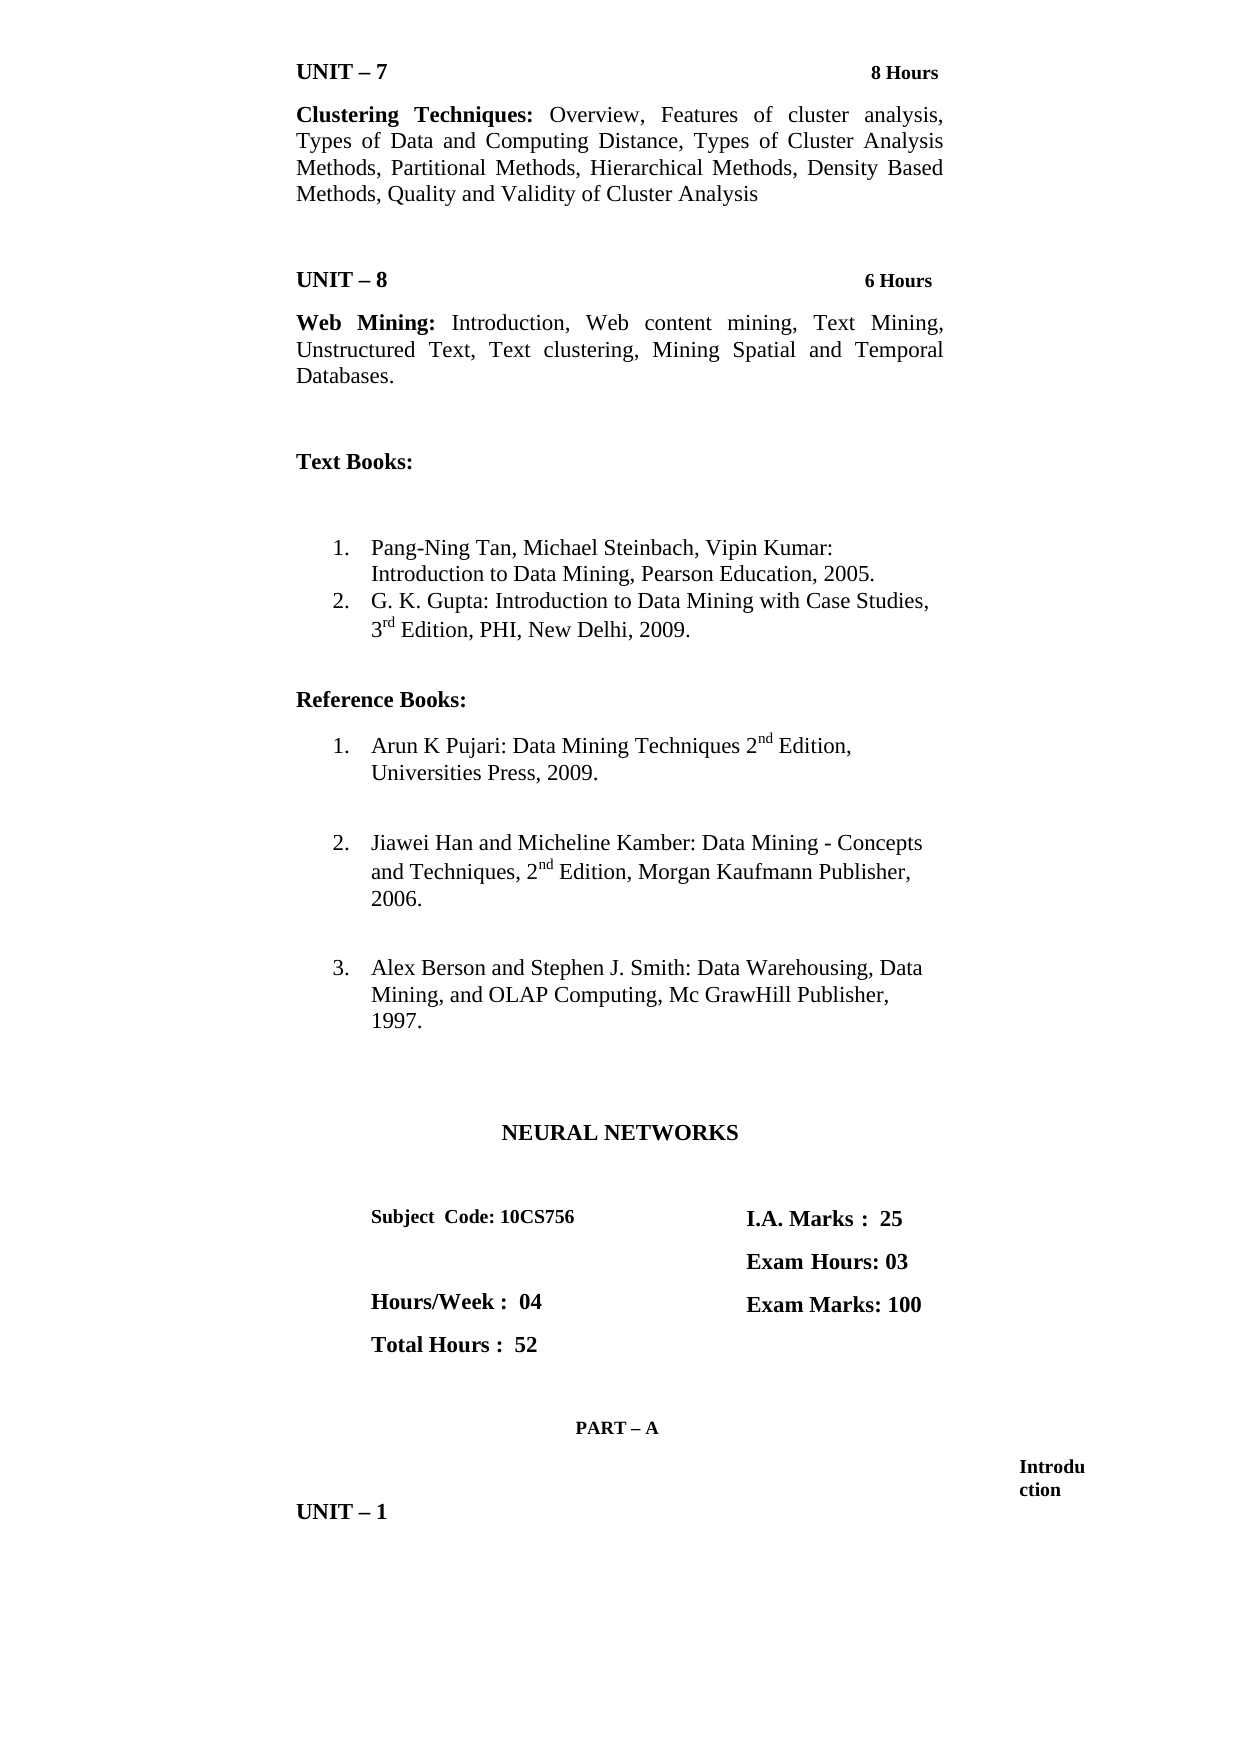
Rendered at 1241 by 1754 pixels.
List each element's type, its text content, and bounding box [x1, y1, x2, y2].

list Jiawei Han and Micheline Kamber: Data Mining - Concepts and Techniques, 2nd Edition, Morgan Kaufmann Publisher, 2006. [332, 828, 944, 911]
text Hours/Week : 04 [371, 1288, 671, 1314]
text Text Books: [296, 448, 1090, 474]
text Introduction [1019, 1455, 1090, 1501]
text Exam Marks: 100 [746, 1291, 1090, 1318]
list Arun K Pujari: Data Mining Techniques 2nd Edition, Universities Press, 2009. [332, 729, 944, 786]
text Total Hours : 52 [371, 1331, 671, 1357]
text I.A. Marks : 25 [746, 1205, 1090, 1232]
text UNIT – 7 8 Hours [296, 58, 1090, 84]
text Subject Code: 10CS756 [371, 1205, 671, 1228]
text UNIT – 1 [296, 1498, 798, 1524]
text Clustering Techniques: Overview, Features of cluster analysis, Types of Data and Computing Distance, Types of Cluster Analysis Methods, Partitional Methods, Hierarchical Methods, Density Based Methods, Quality and Validity of Cluster Analysis [296, 101, 944, 207]
text UNIT – 8 6 Hours [296, 266, 1090, 293]
list Alex Berson and Stephen J. Smith: Data Warehousing, Data Mining, and OLAP Computing, Mc GrawHill Publisher, 1997. [332, 954, 944, 1033]
list G. K. Gupta: Introduction to Data Mining with Case Studies, 3rd Edition, PHI, New Delhi, 2009. [332, 587, 944, 643]
text PART – A [150, 1417, 1084, 1438]
text Web Mining: Introduction, Web content mining, Text Mining, Unstructured Text, Text clustering, Mining Spatial and Temporal Databases. [296, 309, 944, 388]
text NEURAL NETWORKS [150, 1119, 1090, 1146]
text Exam Hours: 03 [746, 1248, 1090, 1275]
list Pang-Ning Tan, Michael Steinbach, Vipin Kumar: Introduction to Data Mining, Pearson Education, 2005. [332, 534, 944, 587]
text Reference Books: [296, 686, 1090, 712]
